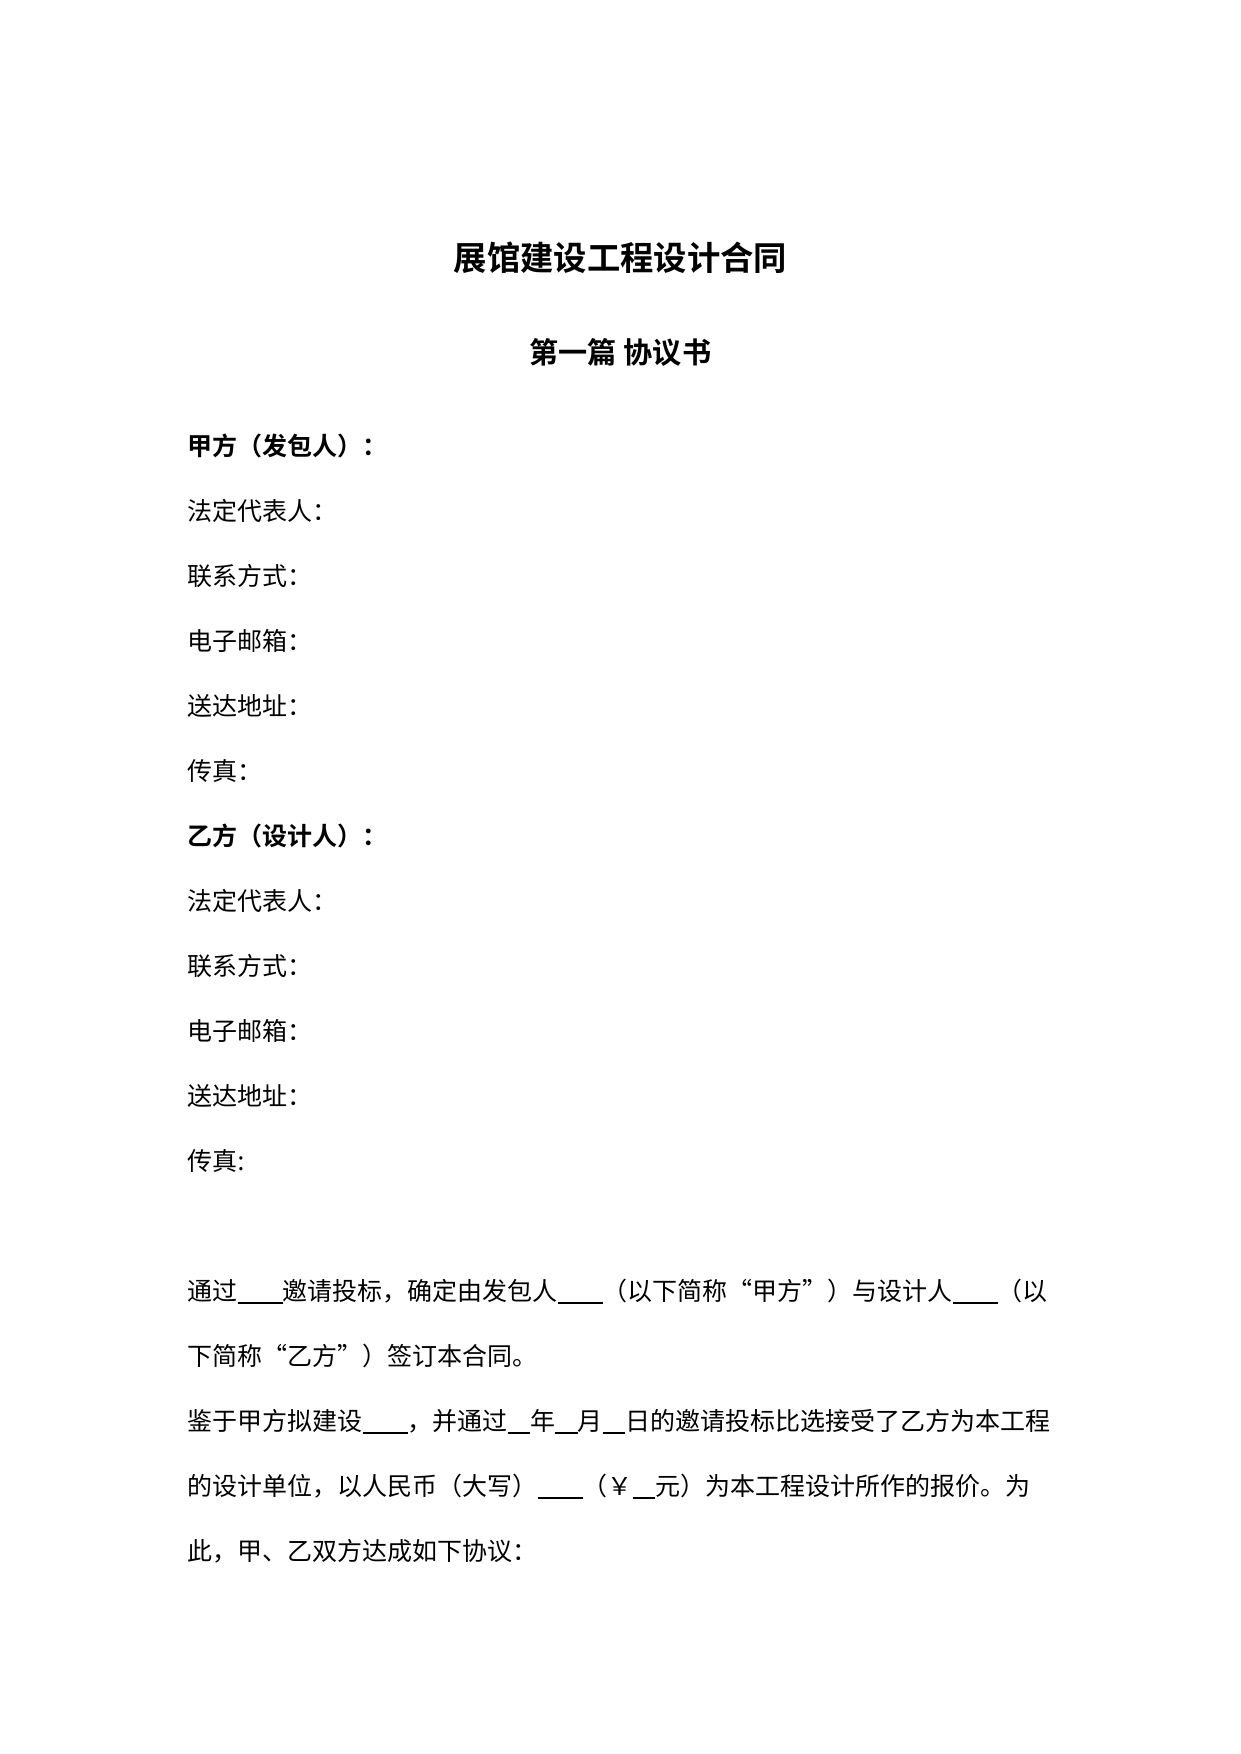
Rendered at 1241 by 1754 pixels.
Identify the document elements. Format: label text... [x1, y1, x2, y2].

text 电子邮箱： [187, 997, 1053, 1062]
text 通过 邀请投标，确定由发包人 （以下简称“甲方”）与设计人 （以下简称“乙方”）签订本合同。 [187, 1257, 1053, 1387]
text 传真: [187, 1127, 1053, 1192]
text 法定代表人： [187, 477, 1053, 542]
text 传真： [187, 737, 1053, 802]
text 鉴于甲方拟建设 ，并通过 年 月 日的邀请投标比选接受了乙方为本工程的设计单位，以人民币（大写） （￥ 元）为本工程设计所作的报价。为此，甲、乙双方达成如下协议： [187, 1387, 1053, 1582]
subtitle 展馆建设工程设计合同 [187, 224, 1053, 289]
text 送达地址： [187, 1062, 1053, 1127]
text 联系方式： [187, 542, 1053, 607]
text 送达地址： [187, 672, 1053, 737]
text 甲方（发包人）： [187, 412, 1053, 477]
text 法定代表人： [187, 867, 1053, 932]
text 电子邮箱： [187, 607, 1053, 672]
text 联系方式： [187, 932, 1053, 997]
text 乙方（设计人）： [187, 802, 1053, 867]
subtitle 第一篇 协议书 [187, 318, 1053, 383]
